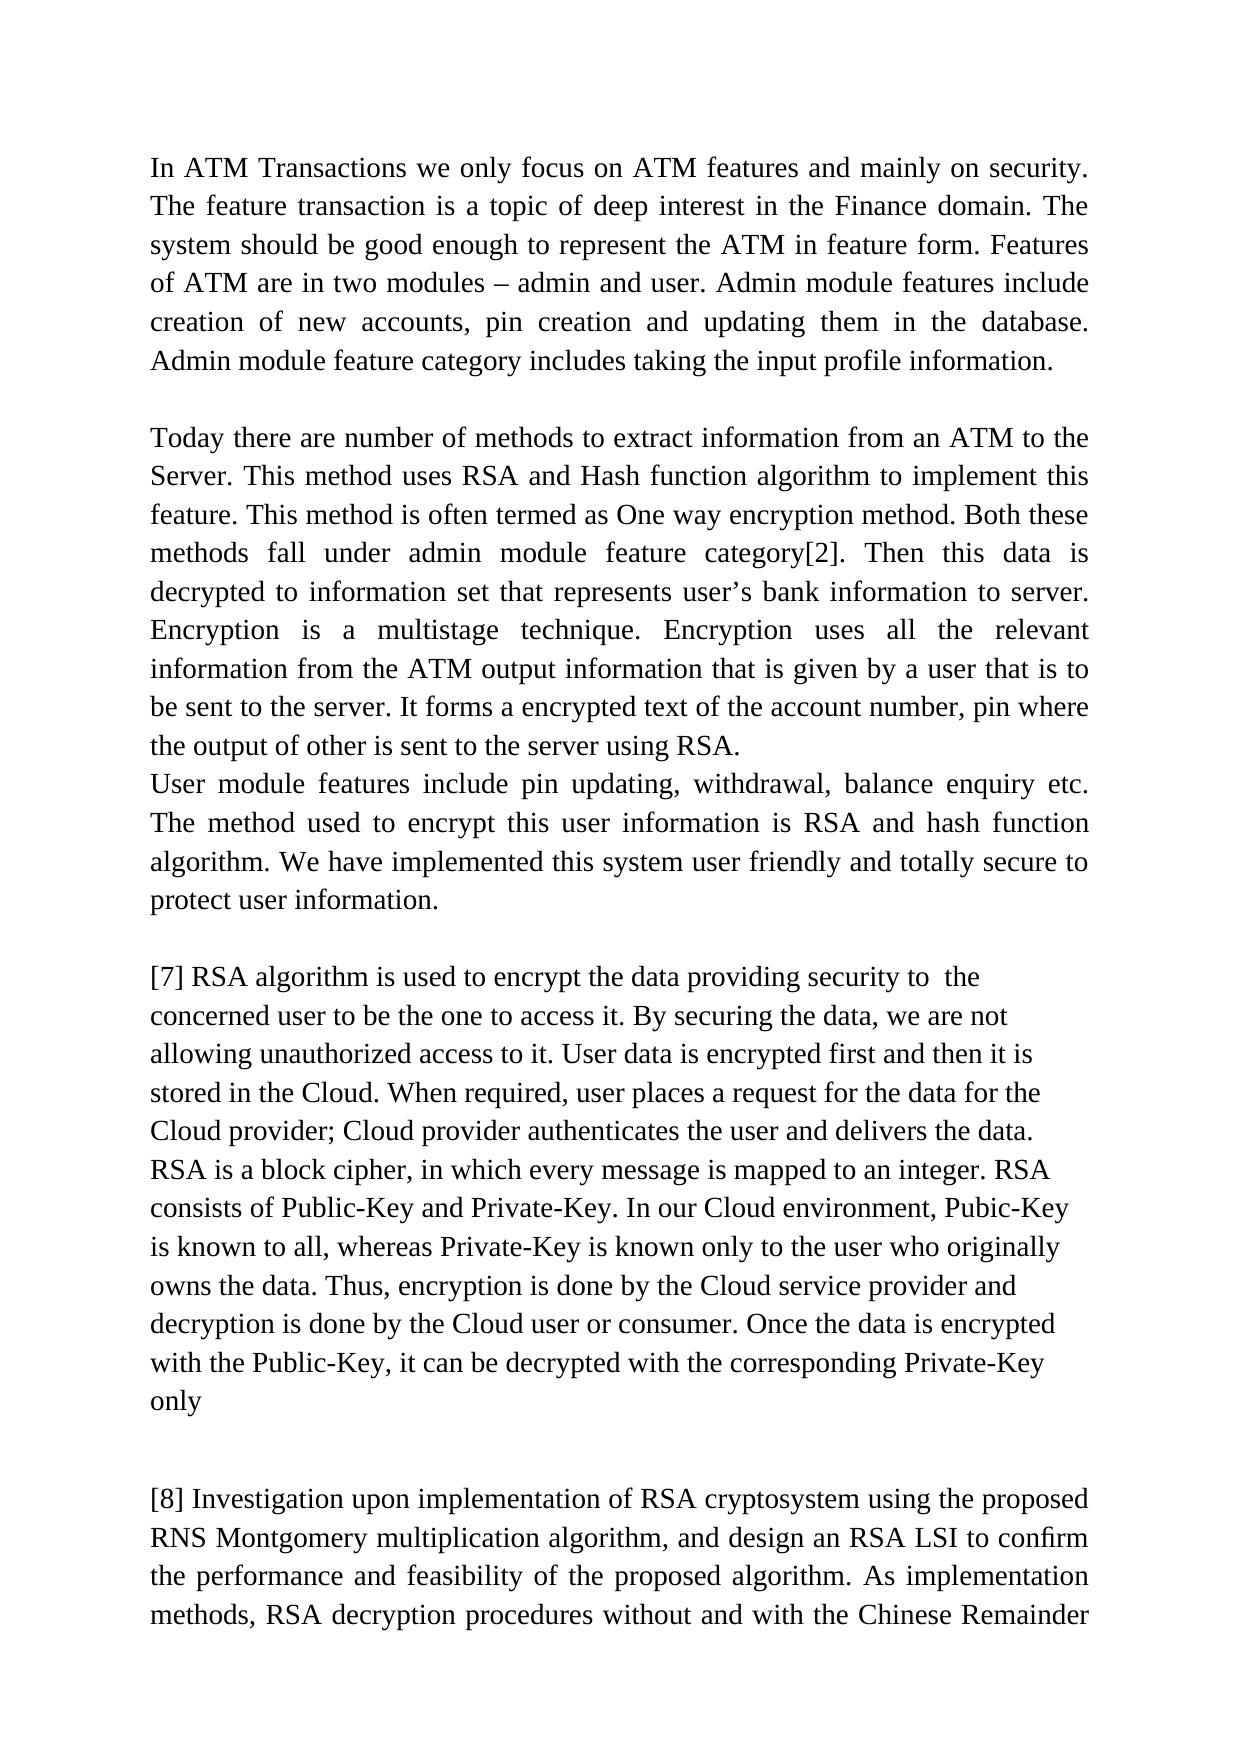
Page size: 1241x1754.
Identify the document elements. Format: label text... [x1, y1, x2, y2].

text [150, 1481, 1090, 1630]
text In ATM Transactions we only focus on ATM features and mainly on security. The feature transaction is a topic of deep interest in the Finance domain. The system should be good enough to represent the ATM in feature form. Features of ATM are in two modules – admin and user. Admin module features include creation of new accounts, pin creation and updating them in the database. Admin module feature category includes taking the input profile information. [150, 150, 1090, 376]
text User module features include pin updating, withdrawal, balance enquiry etc. The method used to encrypt this user information is RSA and hash function algorithm. We have implemented this system user friendly and totally secure to protect user information. [150, 767, 1090, 916]
text Today there are number of methods to extract information from an ATM to the Server. This method uses RSA and Hash function algorithm to implement this feature. This method is often termed as One way encryption method. Both these methods fall under admin module feature category[2]. Then this data is decrypted to information set that represents user’s bank information to server. Encryption is a multistage technique. Encryption uses all the relevant information from the ATM output information that is given by a user that is to be sent to the server. It forms a encrypted text of the account number, pin where the output of other is sent to the server using RSA. [150, 420, 1090, 762]
text [7] RSA algorithm is used to encrypt the data providing security to the concerned user to be the one to access it. By securing the data, we are not allowing unauthorized access to it. User data is encrypted first and then it is stored in the Cloud. When required, user places a request for the data for the Cloud provider; Cloud provider authenticates the user and delivers the data. RSA is a block cipher, in which every message is mapped to an integer. RSA consists of Public-Key and Private-Key. In our Cloud environment, Pubic-Key is known to all, whereas Private-Key is known only to the user who originally owns the data. Thus, encryption is done by the Cloud service provider and decryption is done by the Cloud user or consumer. Once the data is encrypted with the Public-Key, it can be decrypted with the corresponding Private-Key only [150, 959, 1090, 1417]
